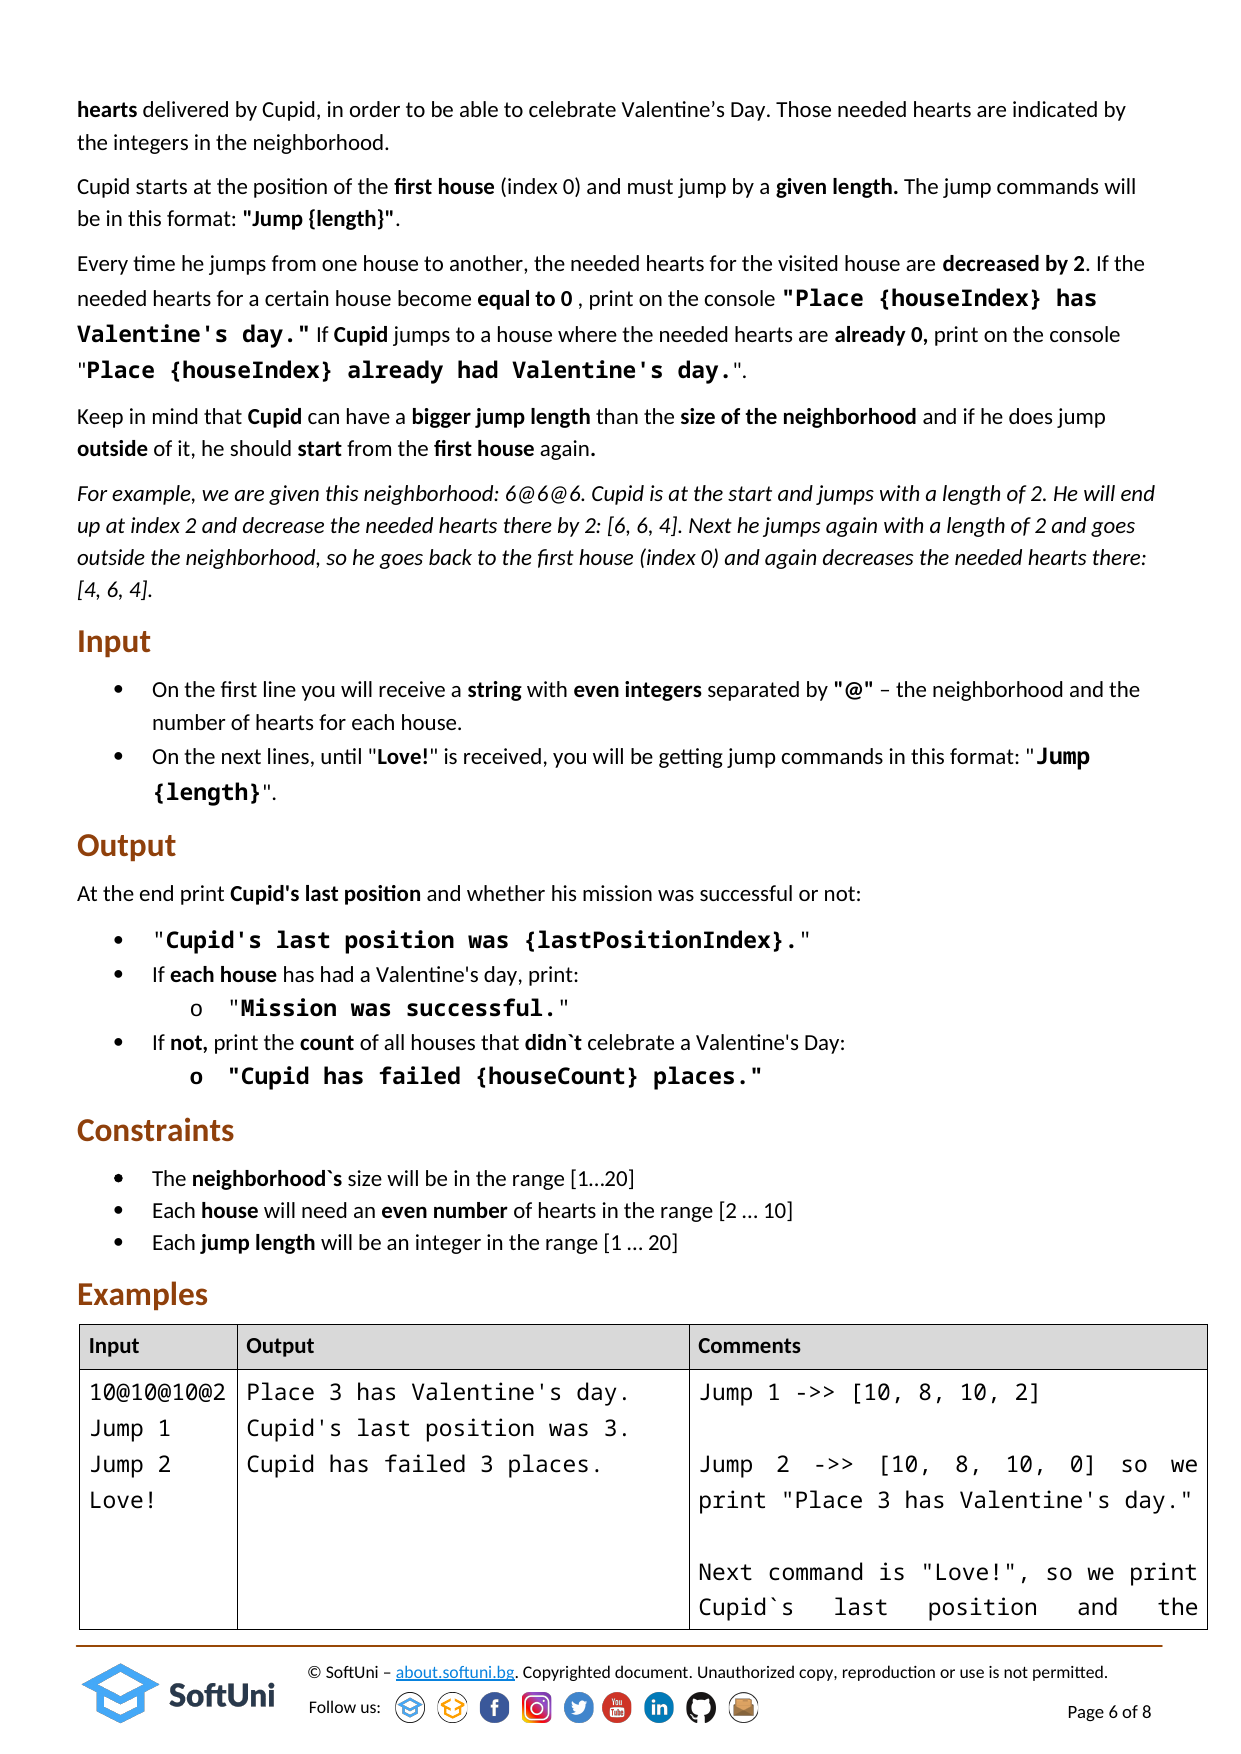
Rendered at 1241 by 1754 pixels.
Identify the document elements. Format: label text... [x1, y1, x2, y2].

picture [602, 1692, 632, 1723]
list "Mission was successful." [189, 992, 1163, 1023]
table_header Comments [690, 1325, 1207, 1369]
picture [395, 1692, 425, 1723]
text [77, 95, 1163, 156]
picture [665, 1692, 674, 1701]
picture [479, 1692, 510, 1723]
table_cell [238, 1370, 689, 1628]
list On the next lines, until "Love!" is received, you will be getting jump commands in this format: "Jump {length}". [114, 740, 1163, 807]
picture [665, 1714, 674, 1723]
text Every time he jumps from one house to another, the needed hearts for the visited house are decreased by 2. If the needed hearts for a certain house become equal to 0 , print on the console "Place {houseIndex} has Valentine's day." If Cupid jumps to a house where the needed hearts are already 0, print on the console "Place {houseIndex} already had Valentine's day.". [77, 249, 1163, 385]
table_header Input [80, 1325, 237, 1369]
picture [522, 1692, 552, 1723]
text Cupid starts at the position of the first house (index 0) and must jump by a given length. The jump commands will be in this format: "Jump {length}". [77, 172, 1163, 232]
picture [564, 1692, 594, 1723]
text For example, we are given this neighborhood: 6@6@6. Cupid is at the start and jumps with a length of 2. He will end up at index 2 and decrease the needed hearts there by 2: [6, 6, 4]. Next he jumps again with a length of 2 and goes outside the neighborhood, so he goes back to the first house (index 0) and again decreases the needed hearts there: [4, 6, 4]. [77, 479, 1163, 604]
subtitle Input [77, 620, 1163, 661]
table_header Output [238, 1325, 689, 1369]
text Keep in mind that Cupid can have a bigger jump length than the size of the neighborhood and if he does jump outside of it, he should start from the first house again. [77, 402, 1163, 462]
picture [75, 1658, 281, 1729]
picture [686, 1692, 716, 1723]
subtitle Constraints [77, 1109, 1163, 1149]
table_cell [80, 1370, 237, 1628]
list Each jump length will be an integer in the range [1 … 20] [114, 1228, 1163, 1256]
text At the end print Cupid's last position and whether his mission was successful or not: [77, 879, 1163, 907]
subtitle Output [77, 824, 1163, 865]
list Each house will need an even number of hearts in the range [2 … 10] [114, 1196, 1163, 1224]
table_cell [690, 1370, 1207, 1628]
picture [658, 1705, 667, 1714]
picture [644, 1714, 653, 1723]
picture [437, 1692, 468, 1723]
picture [728, 1692, 759, 1723]
list "Cupid's last position was {lastPositionIndex}." [114, 924, 1163, 955]
picture [644, 1692, 653, 1701]
list If not, print the count of all houses that didn`t celebrate a Valentine's Day: [114, 1028, 1163, 1056]
list The neighborhood`s size will be in the range [1…20] [114, 1164, 1163, 1192]
subtitle Examples [77, 1273, 1163, 1314]
list If each house has had a Valentine's day, print: [114, 960, 1163, 988]
list "Cupid has failed {houseCount} places." [189, 1060, 1163, 1092]
list On the first line you will receive a string with even integers separated by "@" – the neighborhood and the number of hearts for each house. [114, 675, 1163, 736]
